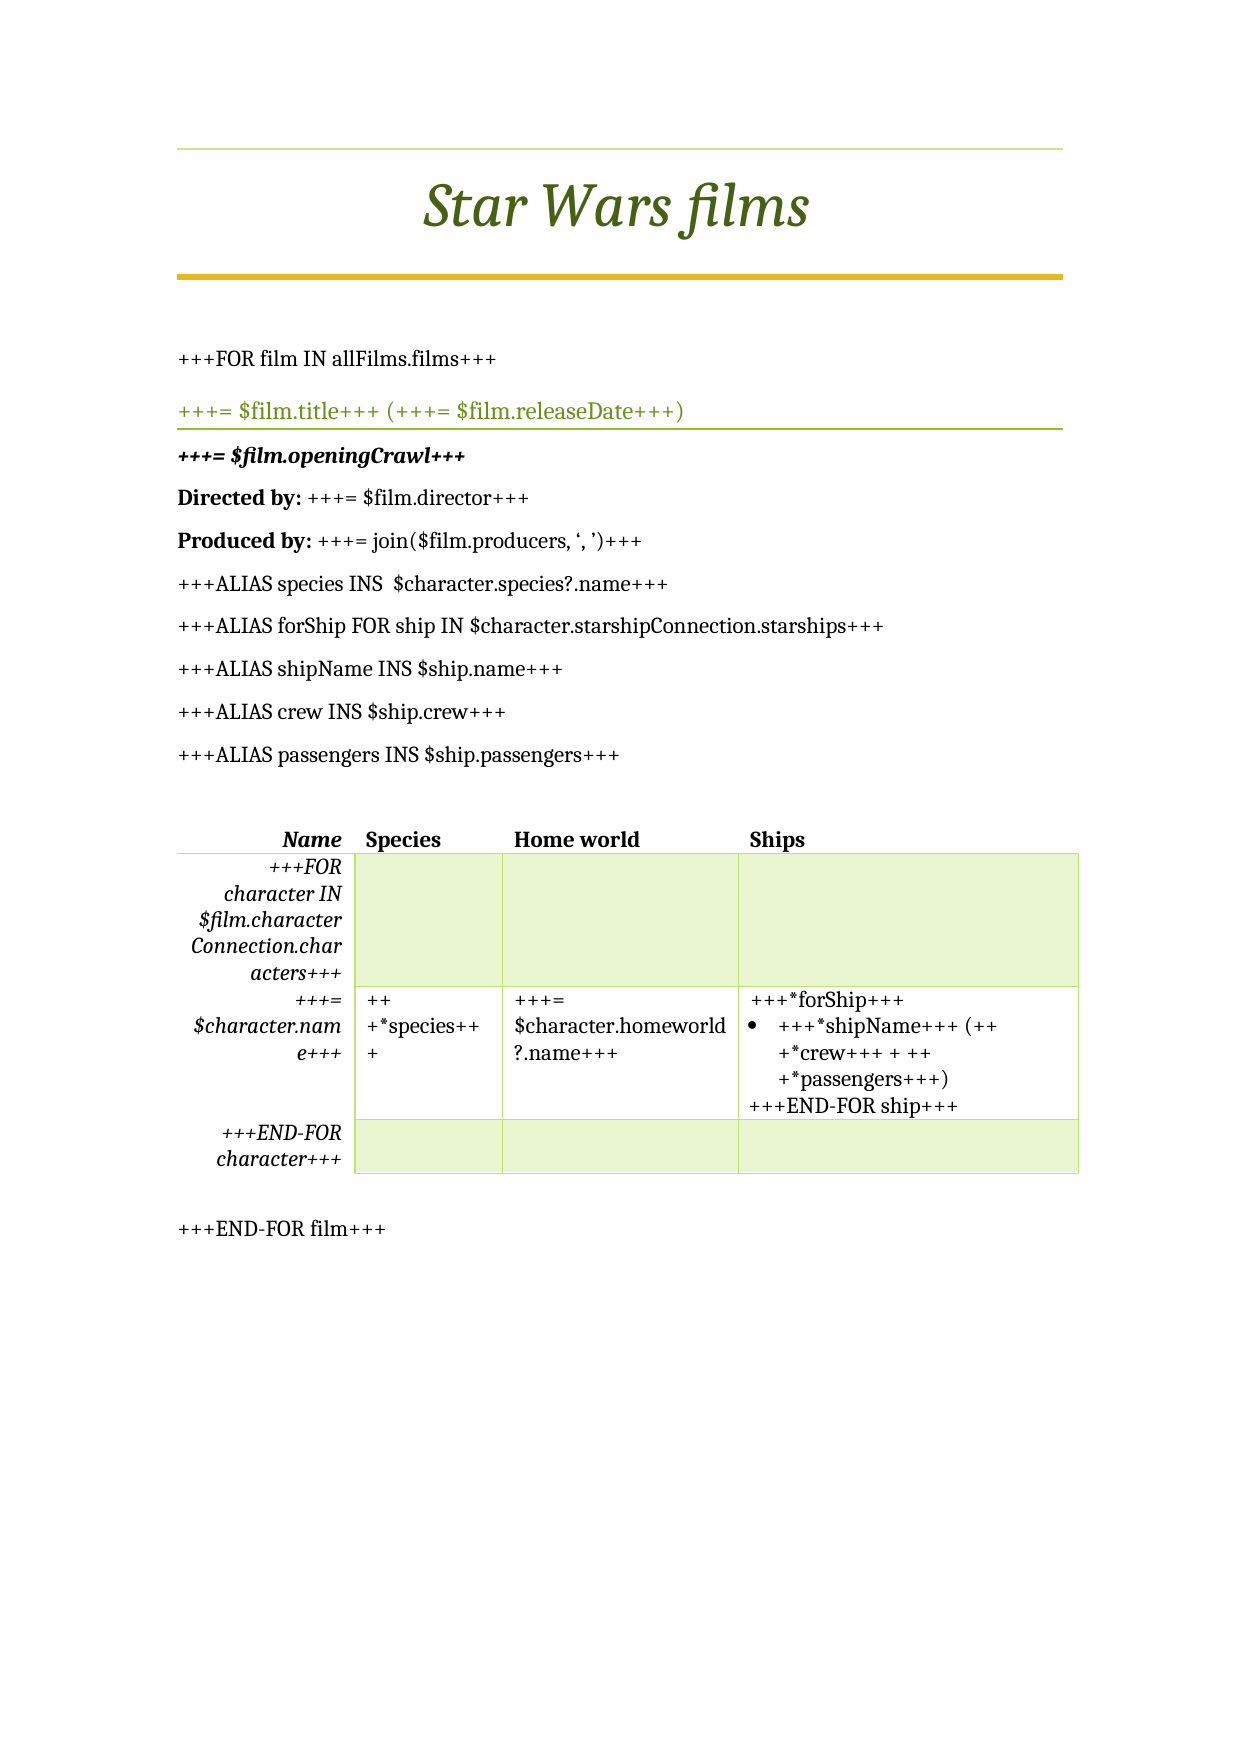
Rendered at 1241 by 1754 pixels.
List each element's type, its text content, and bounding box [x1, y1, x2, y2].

table_cell +++= $character.name+++ [177, 986, 354, 1119]
title Star Wars films [177, 150, 1063, 274]
text +++FOR film IN allFilms.films+++ [177, 346, 1063, 372]
table_cell +++= $character.homeworld?.name+++ [503, 987, 738, 1119]
table_cell [739, 1120, 1078, 1172]
text +++ALIAS species INS $character.species?.name+++ [177, 571, 1063, 597]
table_cell [503, 854, 738, 986]
table_header Species [355, 827, 503, 853]
text +++ALIAS passengers INS $ship.passengers+++ [177, 741, 1063, 768]
table_header Name [177, 827, 355, 853]
table_header Home world [503, 827, 739, 853]
text +++END-FOR film+++ [177, 1216, 1063, 1243]
table_cell [356, 854, 502, 986]
text Directed by: +++= $film.director+++ [177, 485, 1063, 511]
text +++ALIAS forShip FOR ship IN $character.starshipConnection.starships+++ [177, 613, 1063, 639]
table_cell [356, 1120, 502, 1172]
table_cell [503, 1120, 738, 1172]
subtitle +++= $film.title+++ (+++= $film.releaseDate+++) [177, 397, 1063, 428]
table_cell +++*species+++ [356, 987, 502, 1119]
text +++ALIAS crew INS $ship.crew+++ [177, 699, 1063, 725]
table_cell +++END-FOR character+++ [177, 1119, 354, 1172]
table_cell [739, 854, 1078, 986]
table_cell +++FOR character IN $film.characterConnection.characters+++ [177, 854, 354, 986]
table_header Ships [739, 827, 1078, 853]
text Produced by: +++= join($film.producers, ‘, ’)+++ [177, 528, 1063, 554]
table_cell +++*forShip+++ +++*shipName+++ (+++*crew+++ + +++*passengers+++) +++END-FOR ship+++ [739, 987, 1078, 1119]
text +++= $film.openingCrawl+++ [177, 442, 1063, 469]
text +++ALIAS shipName INS $ship.name+++ [177, 656, 1063, 682]
